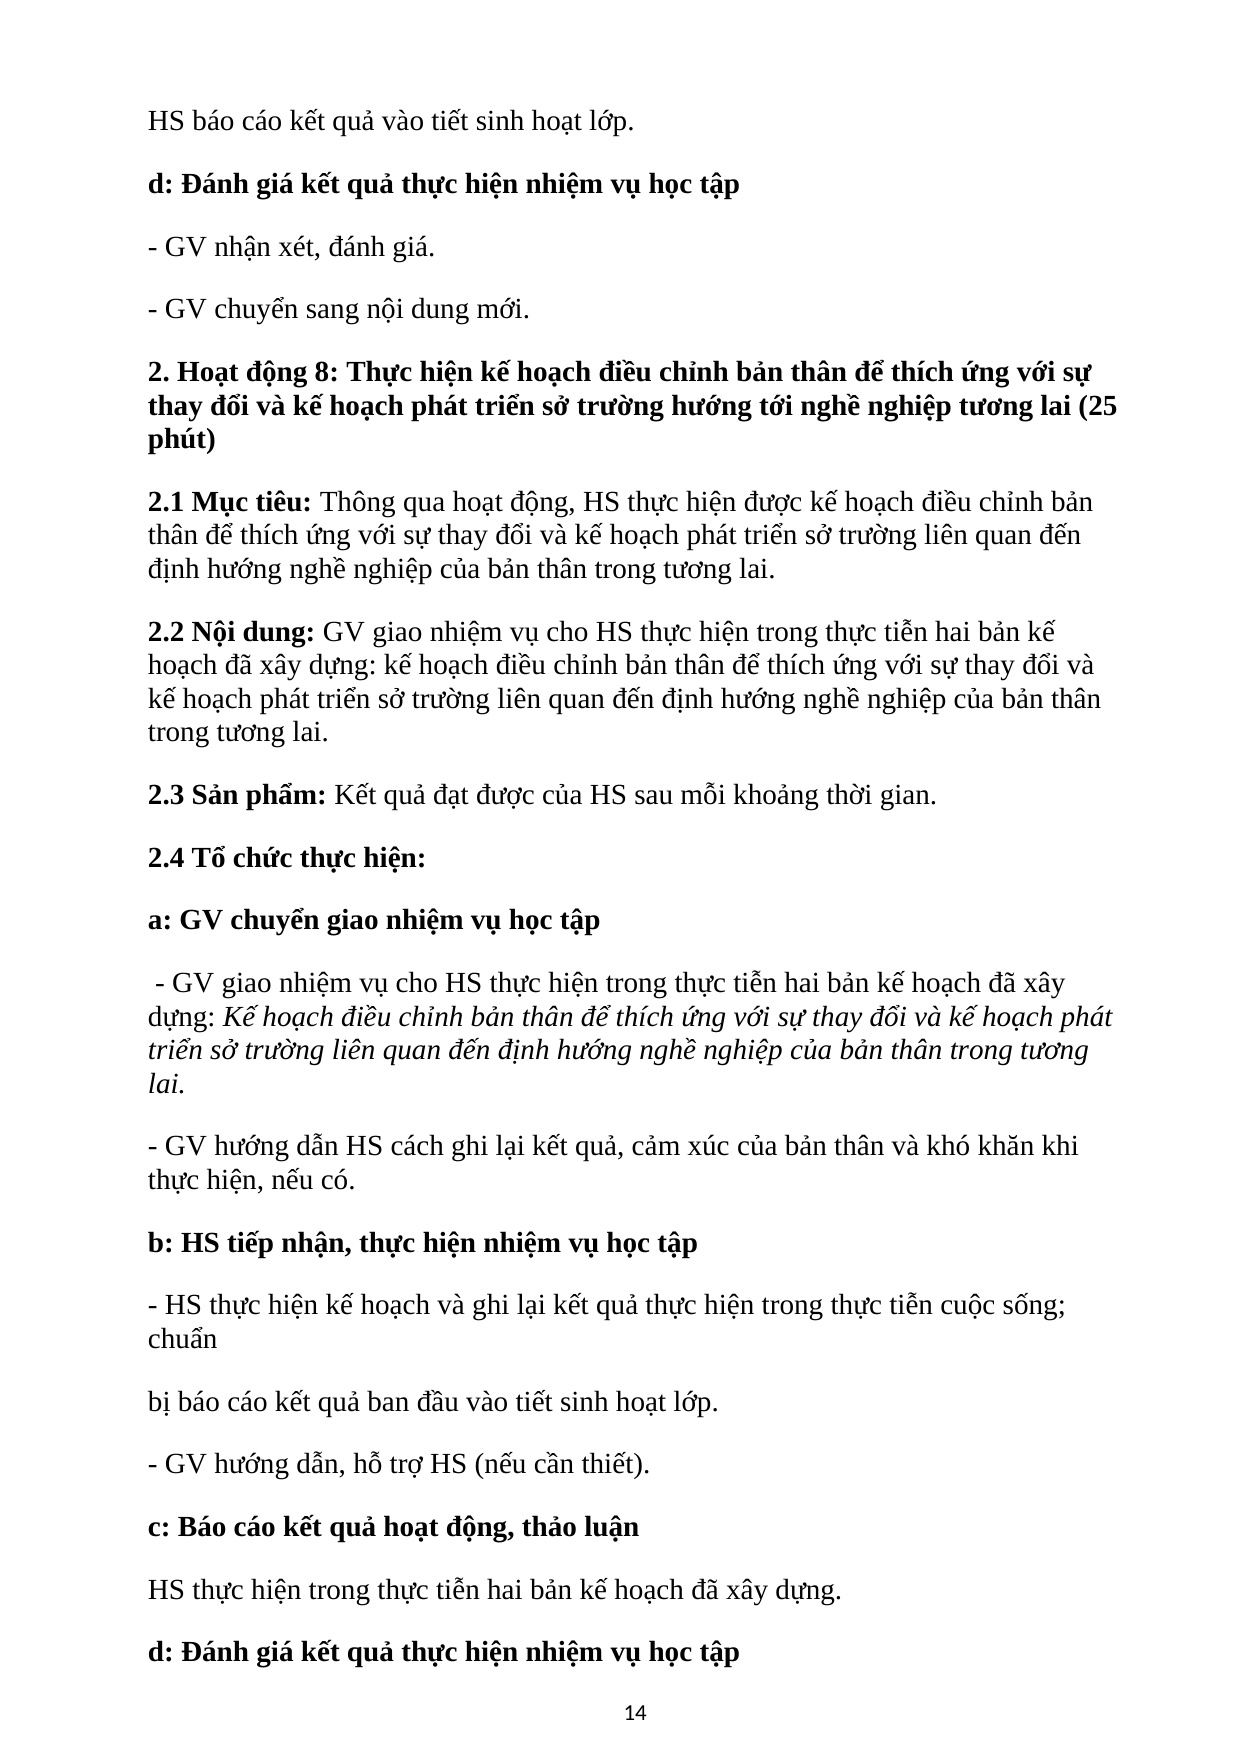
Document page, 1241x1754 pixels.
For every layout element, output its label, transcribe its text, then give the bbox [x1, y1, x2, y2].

text HS báo cáo kết quả vào tiết sinh hoạt lớp. [148, 103, 1122, 137]
text d: Đánh giá kết quả thực hiện nhiệm vụ học tập [148, 1634, 1122, 1668]
text - GV hướng dẫn, hỗ trợ HS (nếu cần thiết). [148, 1446, 1122, 1480]
text b: HS tiếp nhận, thực hiện nhiệm vụ học tập [148, 1225, 1122, 1258]
text HS thực hiện trong thực tiễn hai bản kế hoạch đã xây dựng. [148, 1572, 1122, 1605]
text d: Đánh giá kết quả thực hiện nhiệm vụ học tập [148, 166, 1122, 199]
text - GV giao nhiệm vụ cho HS thực hiện trong thực tiễn hai bản kế hoạch đã xây dựng: Kế hoạch điều chỉnh bản thân để thích ứng với sự thay đổi và kế hoạch phát triển sở trường liên quan đến định hướng nghề nghiệp của bản thân trong tương lai. [148, 965, 1122, 1099]
text bị báo cáo kết quả ban đầu vào tiết sinh hoạt lớp. [148, 1384, 1122, 1417]
text - GV hướng dẫn HS cách ghi lại kết quả, cảm xúc của bản thân và khó khăn khi thực hiện, nếu có. [148, 1128, 1122, 1196]
text 2.1 Mục tiêu: Thông qua hoạt động, HS thực hiện được kế hoạch điều chỉnh bản thân để thích ứng với sự thay đổi và kế hoạch phát triển sở trường liên quan đến định hướng nghề nghiệp của bản thân trong tương lai. [148, 484, 1122, 584]
text - GV chuyển sang nội dung mới. [148, 291, 1122, 325]
text 2.3 Sản phẩm: Kết quả đạt được của HS sau mỗi khoảng thời gian. [148, 777, 1122, 811]
text - HS thực hiện kế hoạch và ghi lại kết quả thực hiện trong thực tiễn cuộc sống; chuẩn [148, 1287, 1122, 1354]
text 2.4 Tổ chức thực hiện: [148, 840, 1122, 873]
text c: Báo cáo kết quả hoạt động, thảo luận [148, 1509, 1122, 1543]
text a: GV chuyển giao nhiệm vụ học tập [148, 902, 1122, 936]
text 2. Hoạt động 8: Thực hiện kế hoạch điều chỉnh bản thân để thích ứng với sự thay đổi và kế hoạch phát triển sở trường hướng tới nghề nghiệp tương lai (25 phút) [148, 354, 1122, 455]
text - GV nhận xét, đánh giá. [148, 229, 1122, 262]
text 2.2 Nội dung: GV giao nhiệm vụ cho HS thực hiện trong thực tiễn hai bản kế hoạch đã xây dựng: kế hoạch điều chỉnh bản thân để thích ứng với sự thay đổi và kế hoạch phát triển sở trường liên quan đến định hướng nghề nghiệp của bản thân trong tương lai. [148, 614, 1122, 748]
